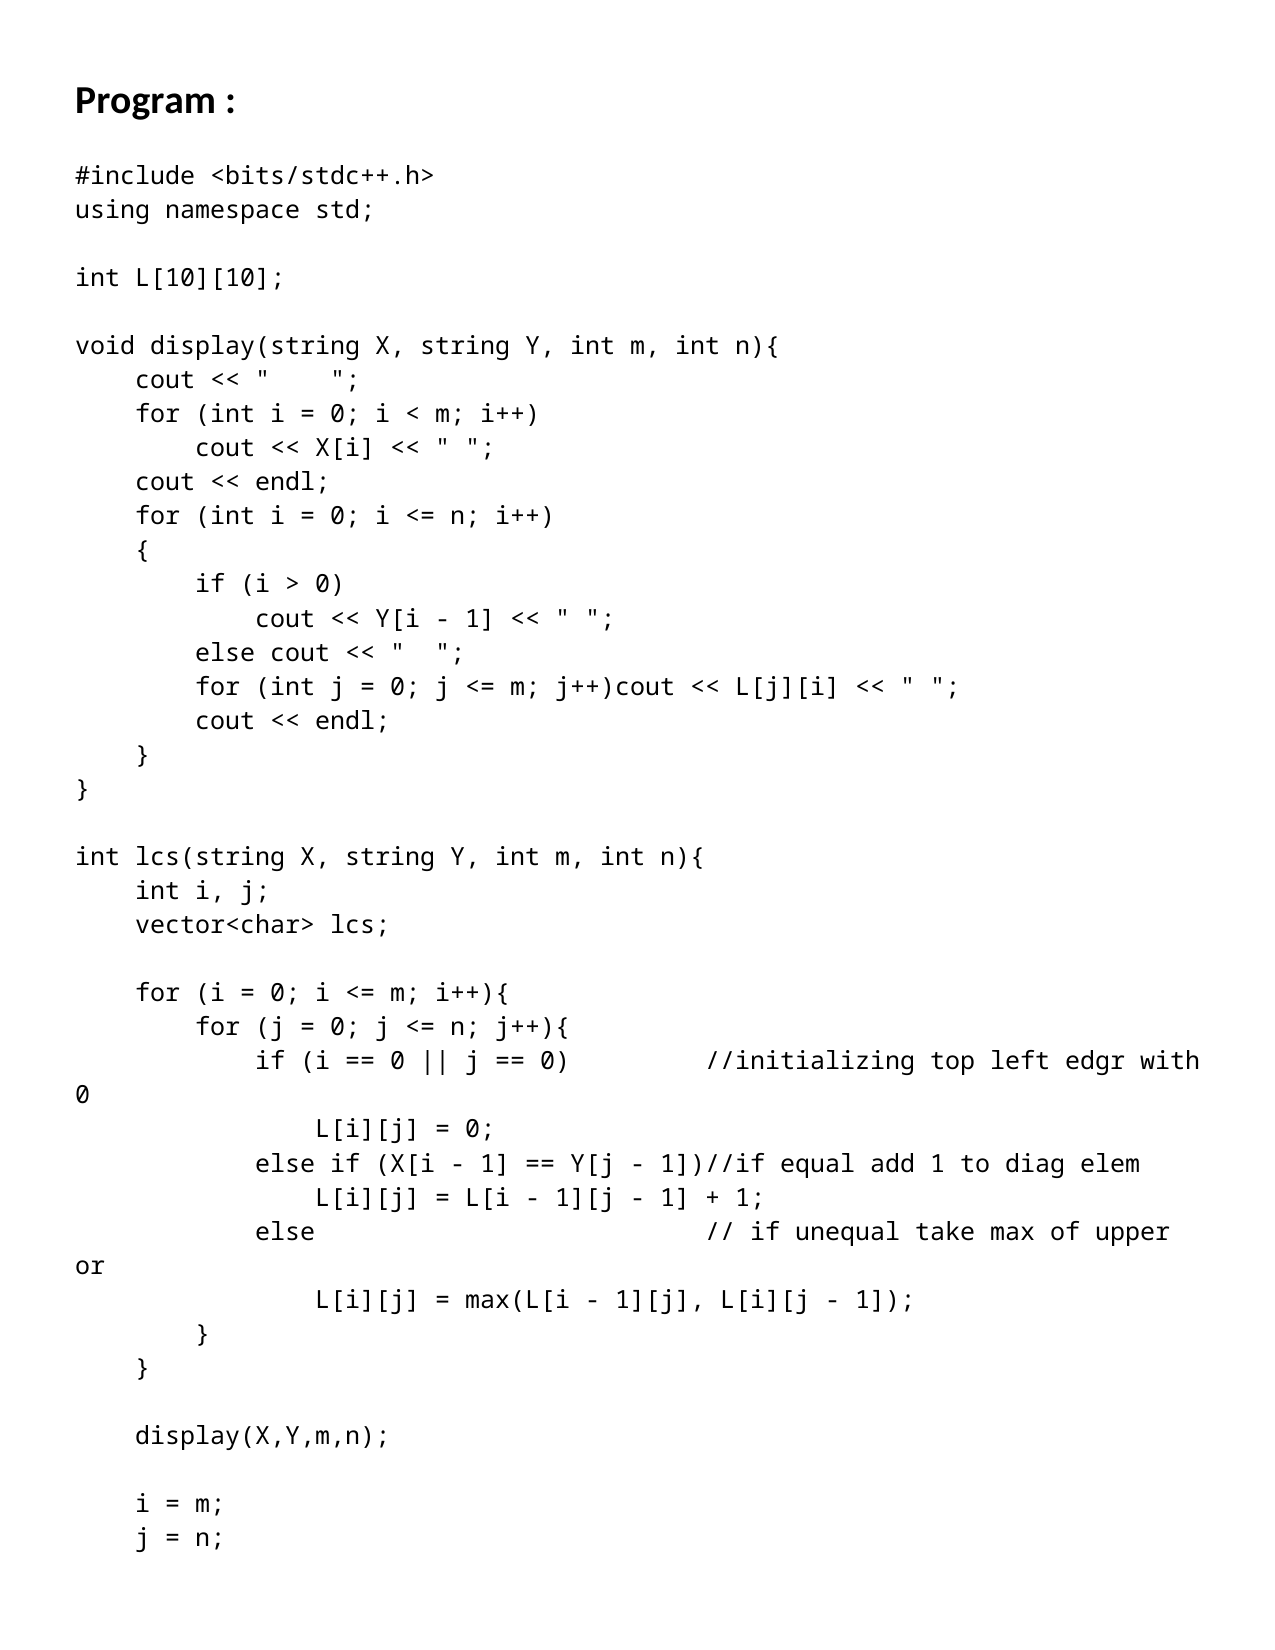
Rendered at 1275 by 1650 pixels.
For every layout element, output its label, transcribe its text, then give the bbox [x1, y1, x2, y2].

text else if (X[i - 1] == Y[j - 1])//if equal add 1 to diag elem [75, 1145, 1200, 1179]
text int lcs(string X, string Y, int m, int n){ [75, 839, 1200, 873]
text for (int j = 0; j <= m; j++)cout << L[j][i] << " "; [75, 668, 1200, 702]
text using namespace std; [75, 191, 1200, 226]
text else cout << " "; [75, 634, 1200, 668]
text cout << X[i] << " "; [75, 430, 1200, 464]
text int i, j; [75, 873, 1200, 907]
text j = n; [75, 1520, 1200, 1554]
text L[i][j] = max(L[i - 1][j], L[i][j - 1]); [75, 1281, 1200, 1316]
text cout << Y[i - 1] << " "; [75, 600, 1200, 634]
text Program : [75, 75, 1200, 123]
text int L[10][10]; [75, 259, 1200, 294]
text L[i][j] = 0; [75, 1111, 1200, 1145]
text cout << endl; [75, 702, 1200, 736]
text L[i][j] = L[i - 1][j - 1] + 1; [75, 1179, 1200, 1213]
text for (int i = 0; i <= n; i++) [75, 498, 1200, 532]
text void display(string X, string Y, int m, int n){ [75, 328, 1200, 362]
text } [75, 771, 1200, 804]
text for (j = 0; j <= n; j++){ [75, 1009, 1200, 1043]
text if (i == 0 || j == 0) //initializing top left edgr with 0 [75, 1043, 1200, 1111]
text } [75, 1316, 1200, 1349]
text } [75, 736, 1200, 771]
text i = m; [75, 1486, 1200, 1520]
text #include <bits/stdc++.h> [75, 157, 1200, 191]
text } [75, 1349, 1200, 1384]
text { [75, 532, 1200, 566]
text cout << " "; [75, 362, 1200, 396]
text if (i > 0) [75, 566, 1200, 600]
text else // if unequal take max of upper or [75, 1213, 1200, 1281]
text for (i = 0; i <= m; i++){ [75, 975, 1200, 1009]
text cout << endl; [75, 464, 1200, 498]
text for (int i = 0; i < m; i++) [75, 396, 1200, 430]
text display(X,Y,m,n); [75, 1418, 1200, 1452]
text vector<char> lcs; [75, 907, 1200, 941]
